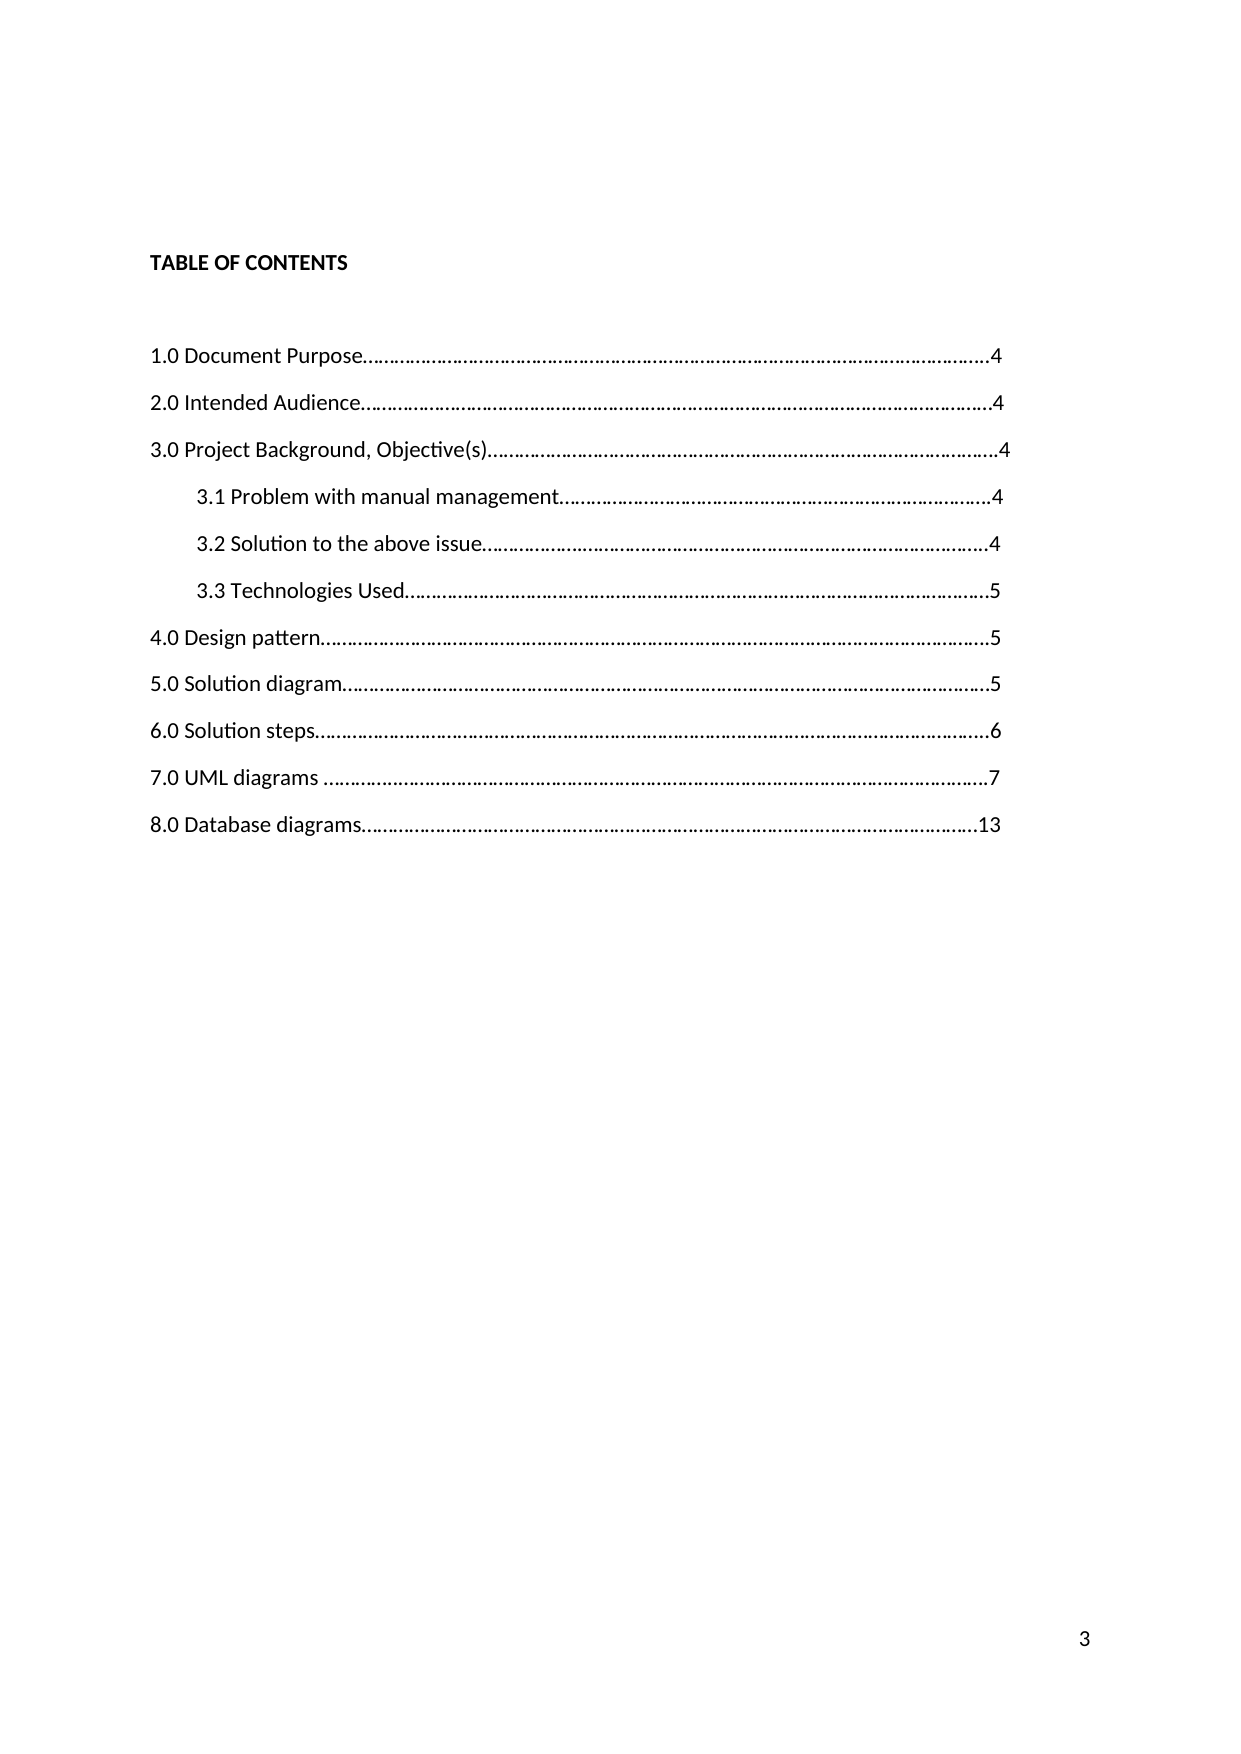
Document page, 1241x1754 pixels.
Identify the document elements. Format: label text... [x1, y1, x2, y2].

text TABLE OF CONTENTS [150, 248, 1090, 276]
text 4.0 Design pattern……………………………………………………………………………………………………………….5 [150, 623, 1090, 651]
text 3.1 Problem with manual management……………………………………………………………………….4 [150, 482, 1090, 510]
text 3.3 Technologies Used…………………………………………………………………………………………………5 [150, 576, 1090, 604]
text 1.0 Document Purpose………………………………………………………………………………………………………..4 [150, 341, 1090, 369]
text 3.2 Solution to the above issue……………….…………………………………………………………………..4 [150, 529, 1090, 557]
text 5.0 Solution diagram……………………………………………………………………………………………………………5 [150, 669, 1090, 698]
text 8.0 Database diagrams………………………………………………………………………………………………………13 [150, 810, 1090, 838]
text 6.0 Solution steps………………………………………………………………………………………………………………..6 [150, 716, 1090, 744]
text 7.0 UML diagrams …………..………………………………………………………………………………………………….7 [150, 763, 1090, 791]
text 3.0 Project Background, Objective(s)…………………………………………………………………………………….4 [150, 435, 1090, 463]
text 2.0 Intended Audience…………………………………………………………………………………………………………4 [150, 388, 1090, 416]
